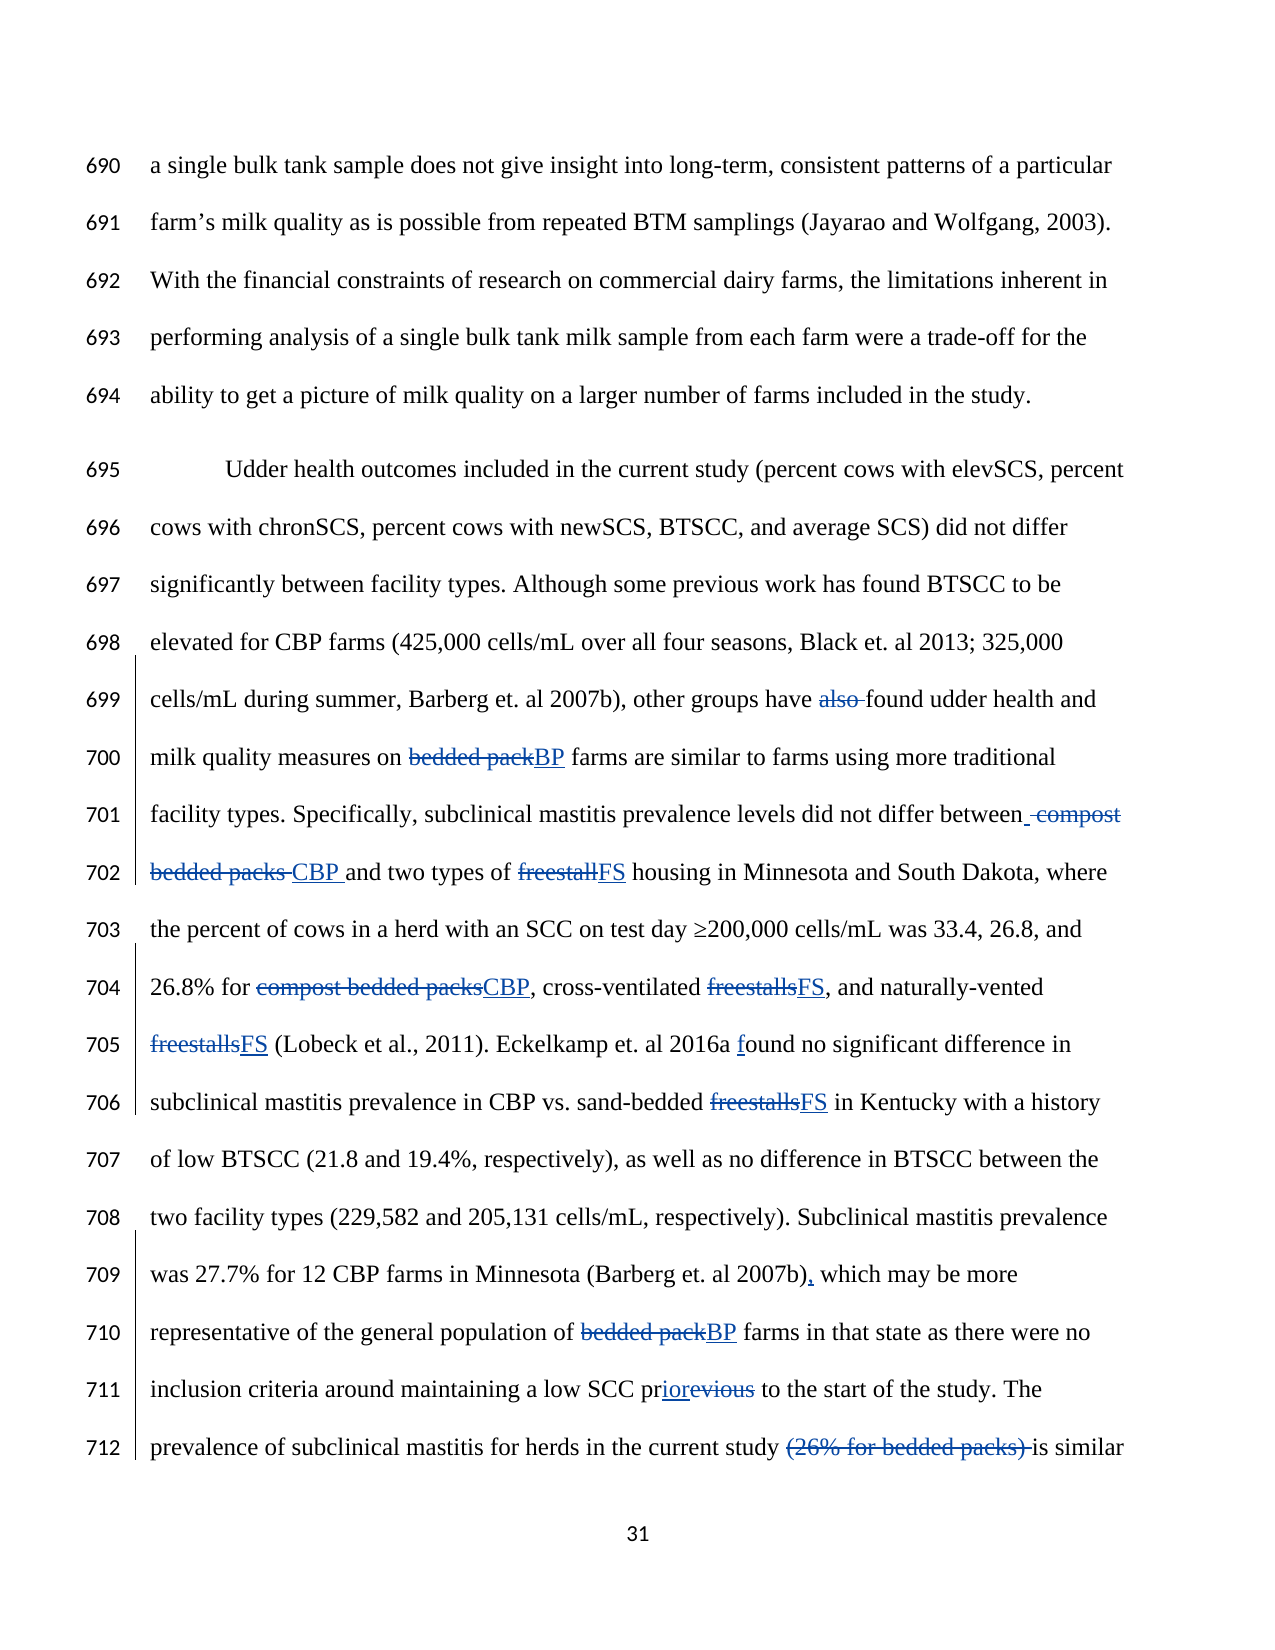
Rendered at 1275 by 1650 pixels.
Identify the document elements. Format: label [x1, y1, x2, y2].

text [150, 150, 1125, 409]
text [150, 454, 1125, 1460]
